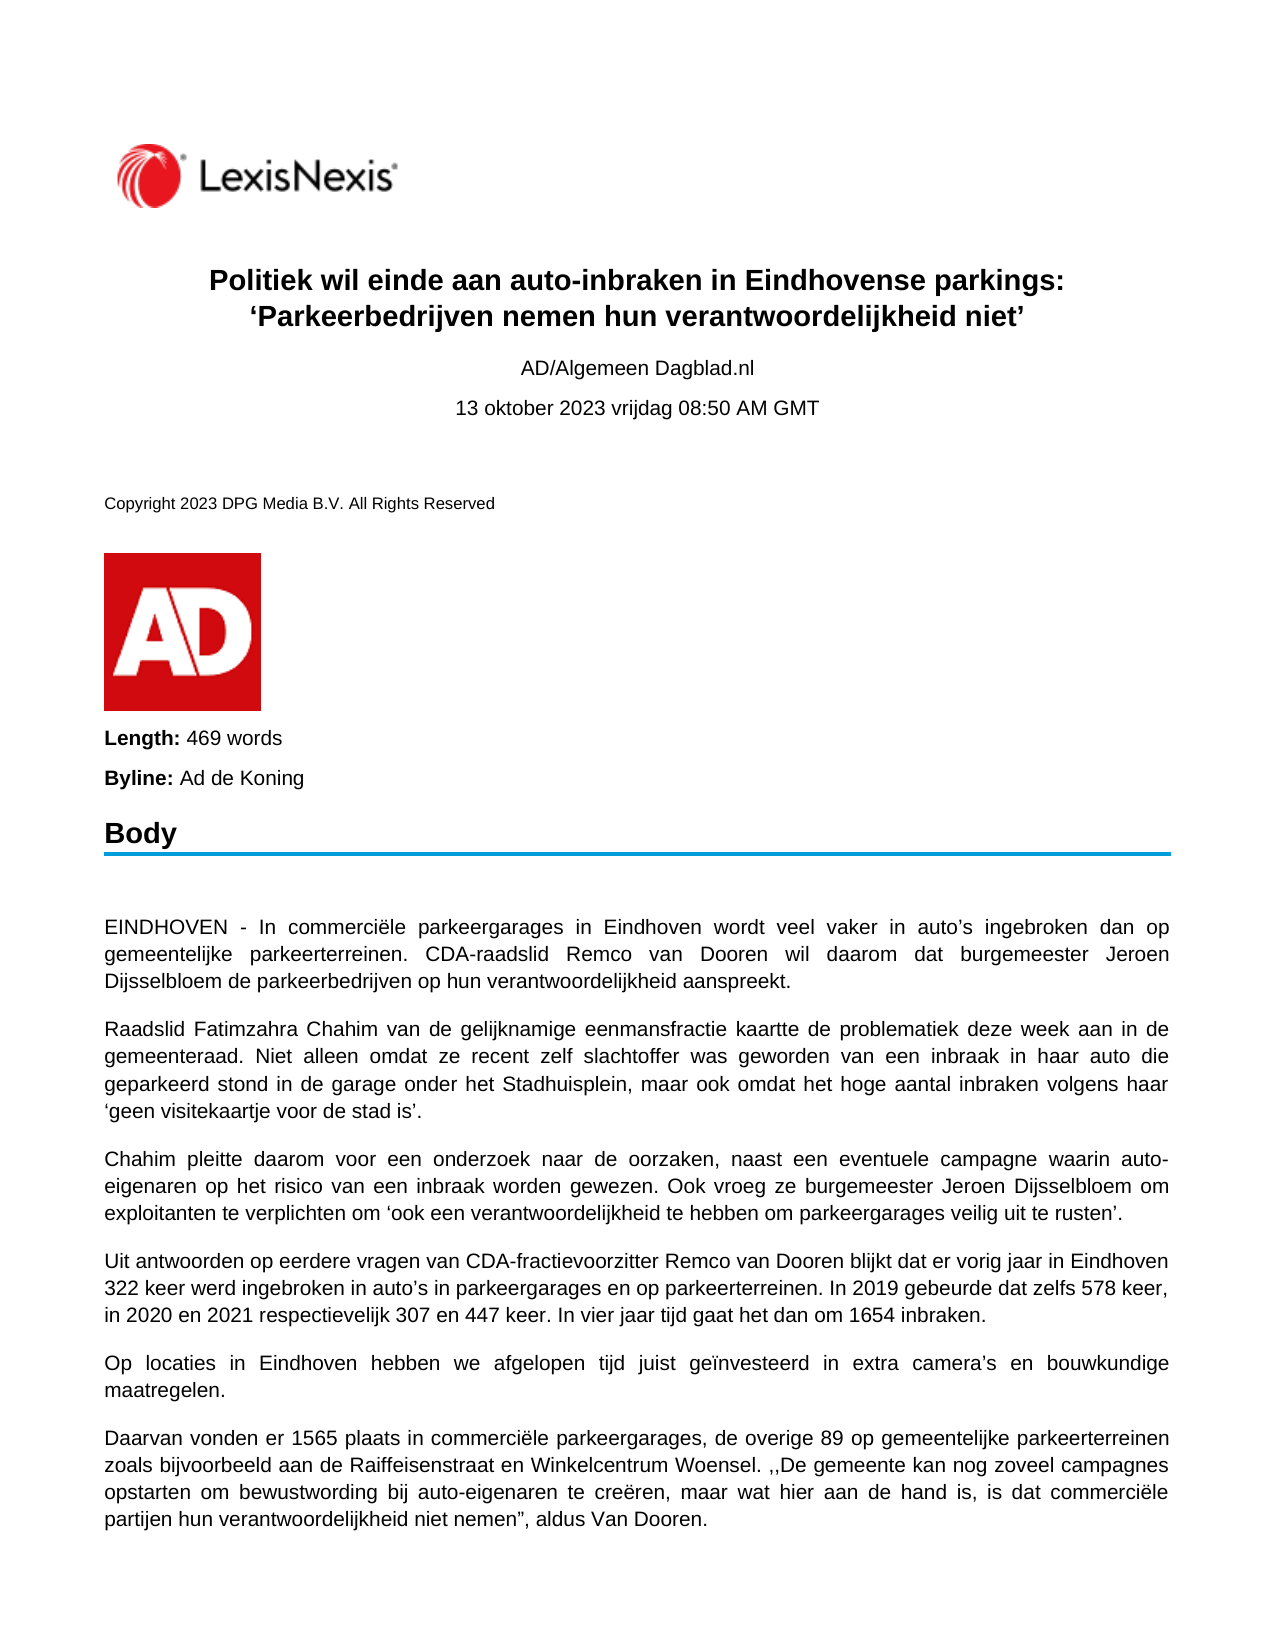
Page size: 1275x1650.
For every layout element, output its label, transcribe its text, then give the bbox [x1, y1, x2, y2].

text Uit antwoorden op eerdere vragen van CDA-fractievoorzitter Remco van Dooren blijkt dat er vorig jaar in Eindhoven 322 keer werd ingebroken in auto’s in parkeergarages en op parkeerterreinen. In 2019 gebeurde dat zelfs 578 keer, in 2020 en 2021 respectievelijk 307 en 447 keer. In vier jaar tijd gaat het dan om 1654 inbraken. [104, 1245, 1171, 1327]
text Length: 469 words [104, 723, 1171, 750]
text Byline: Ad de Koning [104, 762, 1171, 789]
text Body [104, 814, 1171, 850]
text AD/Algemeen Dagblad.nl [104, 353, 1171, 380]
picture [104, 553, 261, 711]
text Daarvan vonden er 1565 plaats in commerciële parkeergarages, de overige 89 op gemeentelijke parkeerterreinen zoals bijvoorbeeld aan de Raiffeisenstraat en Winkelcentrum Woensel. ,,De gemeente kan nog zoveel campagnes opstarten om bewustwording bij auto-eigenaren te creëren, maar wat hier aan de hand is, is dat commerciële partijen hun verantwoordelijkheid niet nemen”, aldus Van Dooren. [104, 1422, 1171, 1531]
text Chahim pleitte daarom voor een onderzoek naar de oorzaken, naast een eventuele campagne waarin auto-eigenaren op het risico van een inbraak worden gewezen. Ook vroeg ze burgemeester Jeroen Dijsselbloem om exploitanten te verplichten om ‘ook een verantwoordelijkheid te hebben om parkeergarages veilig uit te rusten’. [104, 1143, 1171, 1224]
text Op locaties in Eindhoven hebben we afgelopen tijd juist geïnvesteerd in extra camera’s en bouwkundige maatregelen. [104, 1347, 1171, 1402]
picture [104, 144, 412, 208]
text 13 oktober 2023 vrijdag 08:50 AM GMT [104, 393, 1171, 420]
text Copyright 2023 DPG Media B.V. All Rights Reserved [104, 461, 1171, 513]
text EINDHOVEN - In commerciële parkeergarages in Eindhoven wordt veel vaker in auto’s ingebroken dan op gemeentelijke parkeerterreinen. CDA-raadslid Remco van Dooren wil daarom dat burgemeester Jeroen Dijsselbloem de parkeerbedrijven op hun verantwoordelijkheid aanspreekt. [104, 912, 1171, 993]
subtitle Politiek wil einde aan auto-inbraken in Eindhovense parkings: ‘Parkeerbedrijven nemen hun verantwoordelijkheid niet’ [104, 261, 1171, 332]
text Raadslid Fatimzahra Chahim van de gelijknamige eenmansfractie kaartte de problematiek deze week aan in de gemeenteraad. Niet alleen omdat ze recent zelf slachtoffer was geworden van een inbraak in haar auto die geparkeerd stond in de garage onder het Stadhuisplein, maar ook omdat het hoge aantal inbraken volgens haar ‘geen visitekaartje voor de stad is’. [104, 1014, 1171, 1122]
